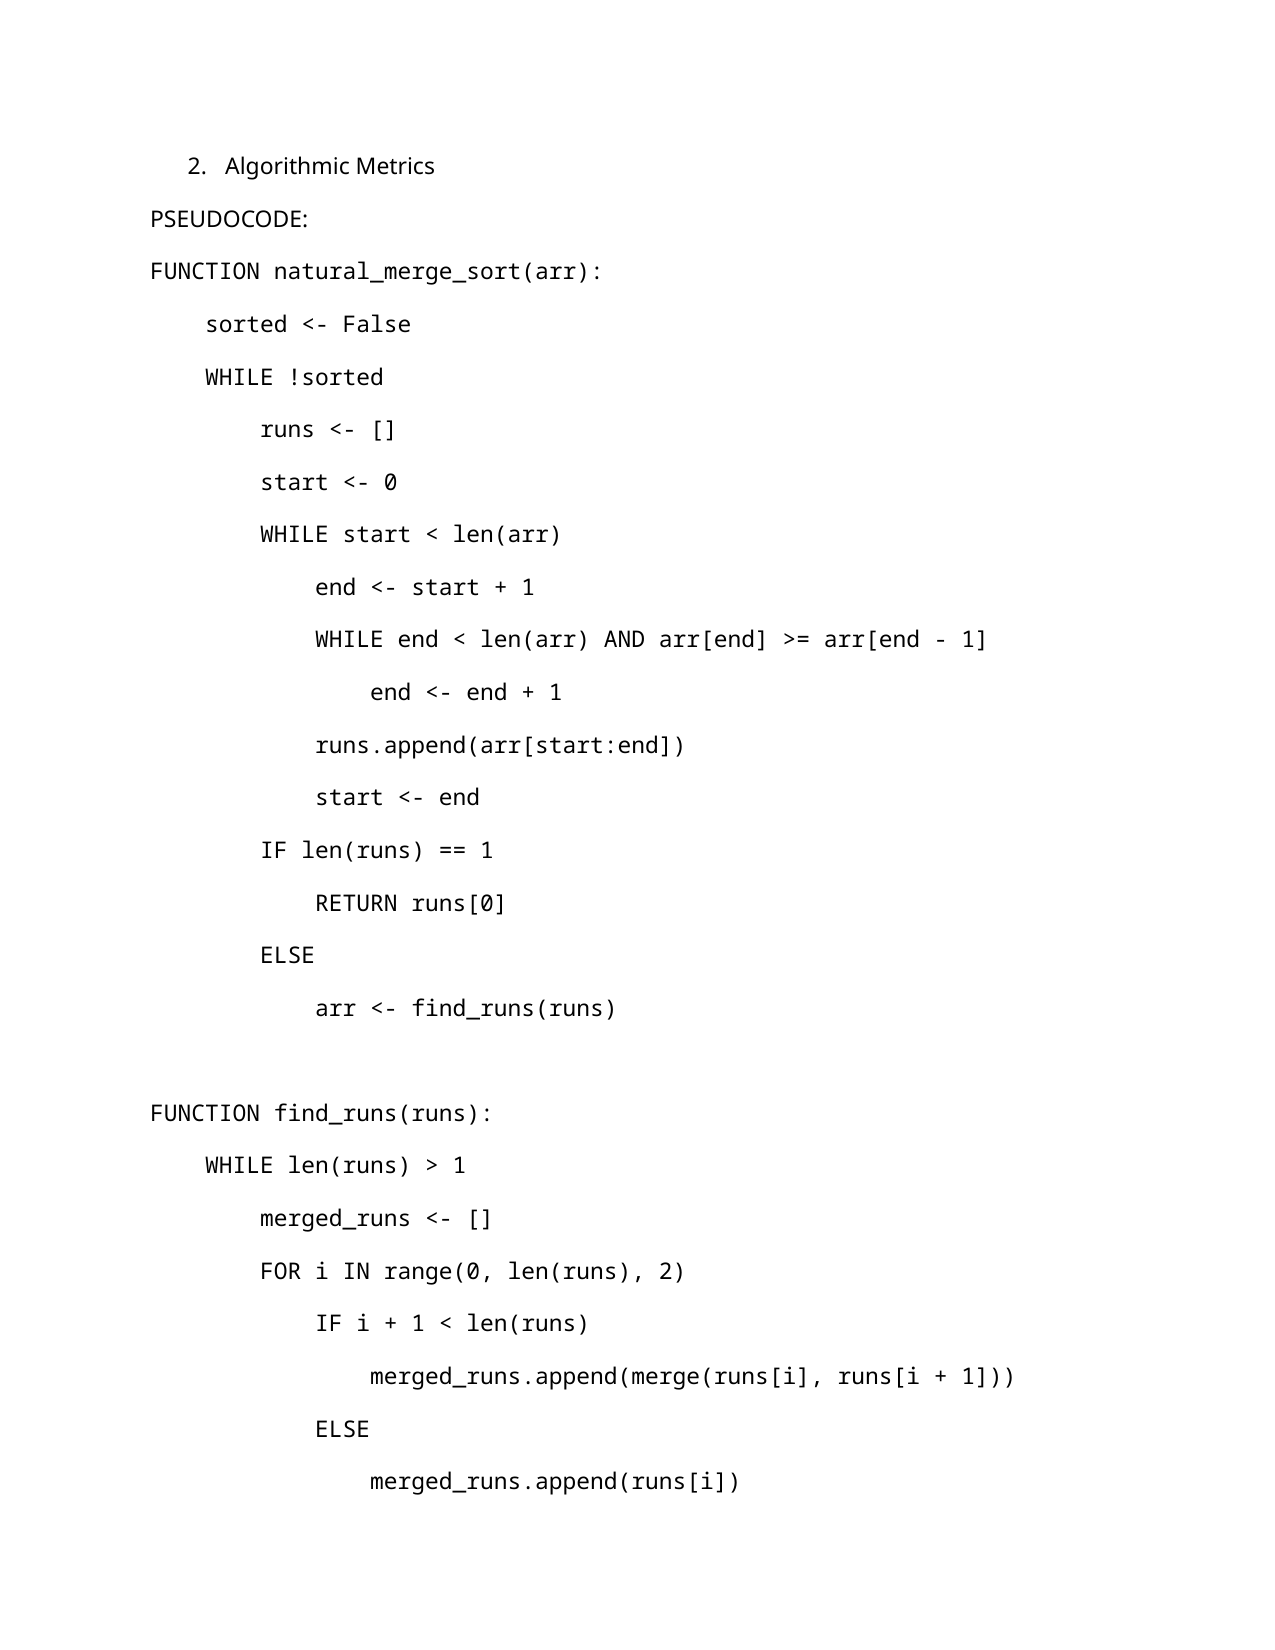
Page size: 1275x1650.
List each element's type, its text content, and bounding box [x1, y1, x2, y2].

text merged_runs.append(runs[i]) [150, 1465, 1125, 1496]
text runs.append(arr[start:end]) [150, 729, 1125, 760]
text WHILE !sorted [150, 360, 1125, 392]
list Algorithmic Metrics [187, 150, 1125, 181]
text WHILE start < len(arr) [150, 518, 1125, 549]
text ELSE [150, 1412, 1125, 1444]
text RETURN runs[0] [150, 886, 1125, 918]
text arr <- find_runs(runs) [150, 992, 1125, 1023]
text start <- 0 [150, 466, 1125, 497]
text runs <- [] [150, 413, 1125, 444]
text FUNCTION find_runs(runs): [150, 1097, 1125, 1128]
text WHILE end < len(arr) AND arr[end] >= arr[end - 1] [150, 623, 1125, 655]
text FUNCTION natural_merge_sort(arr): [150, 255, 1125, 286]
text start <- end [150, 781, 1125, 812]
text WHILE len(runs) > 1 [150, 1149, 1125, 1181]
text merged_runs <- [] [150, 1202, 1125, 1233]
text IF len(runs) == 1 [150, 834, 1125, 865]
text PSEUDOCODE: [150, 203, 1125, 234]
text end <- end + 1 [150, 676, 1125, 707]
text ELSE [150, 939, 1125, 970]
text merged_runs.append(merge(runs[i], runs[i + 1])) [150, 1360, 1125, 1391]
text IF i + 1 < len(runs) [150, 1307, 1125, 1338]
text sorted <- False [150, 308, 1125, 339]
text FOR i IN range(0, len(runs), 2) [150, 1255, 1125, 1286]
text end <- start + 1 [150, 571, 1125, 602]
